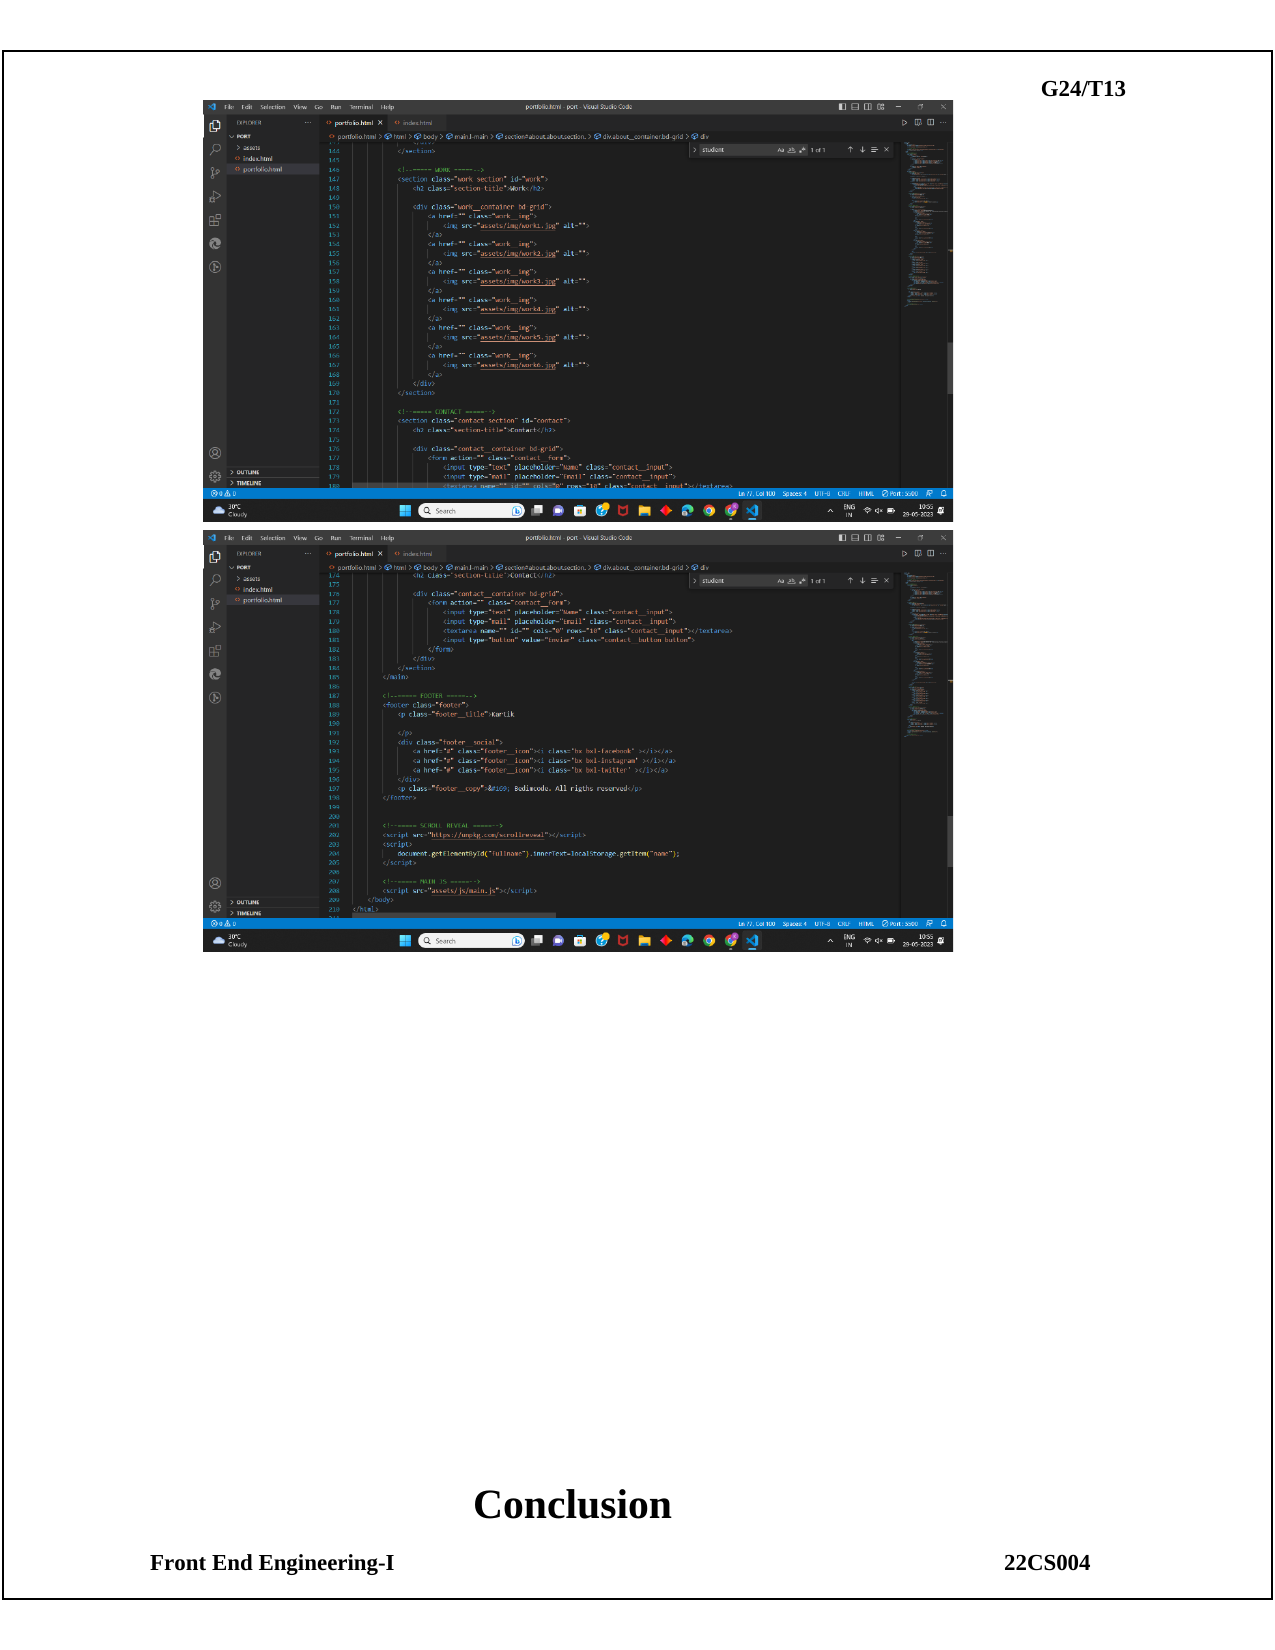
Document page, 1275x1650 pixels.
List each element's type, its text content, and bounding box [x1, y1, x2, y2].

picture [203, 100, 954, 522]
text Conclusion [75, 1480, 1271, 1528]
picture [203, 530, 954, 952]
